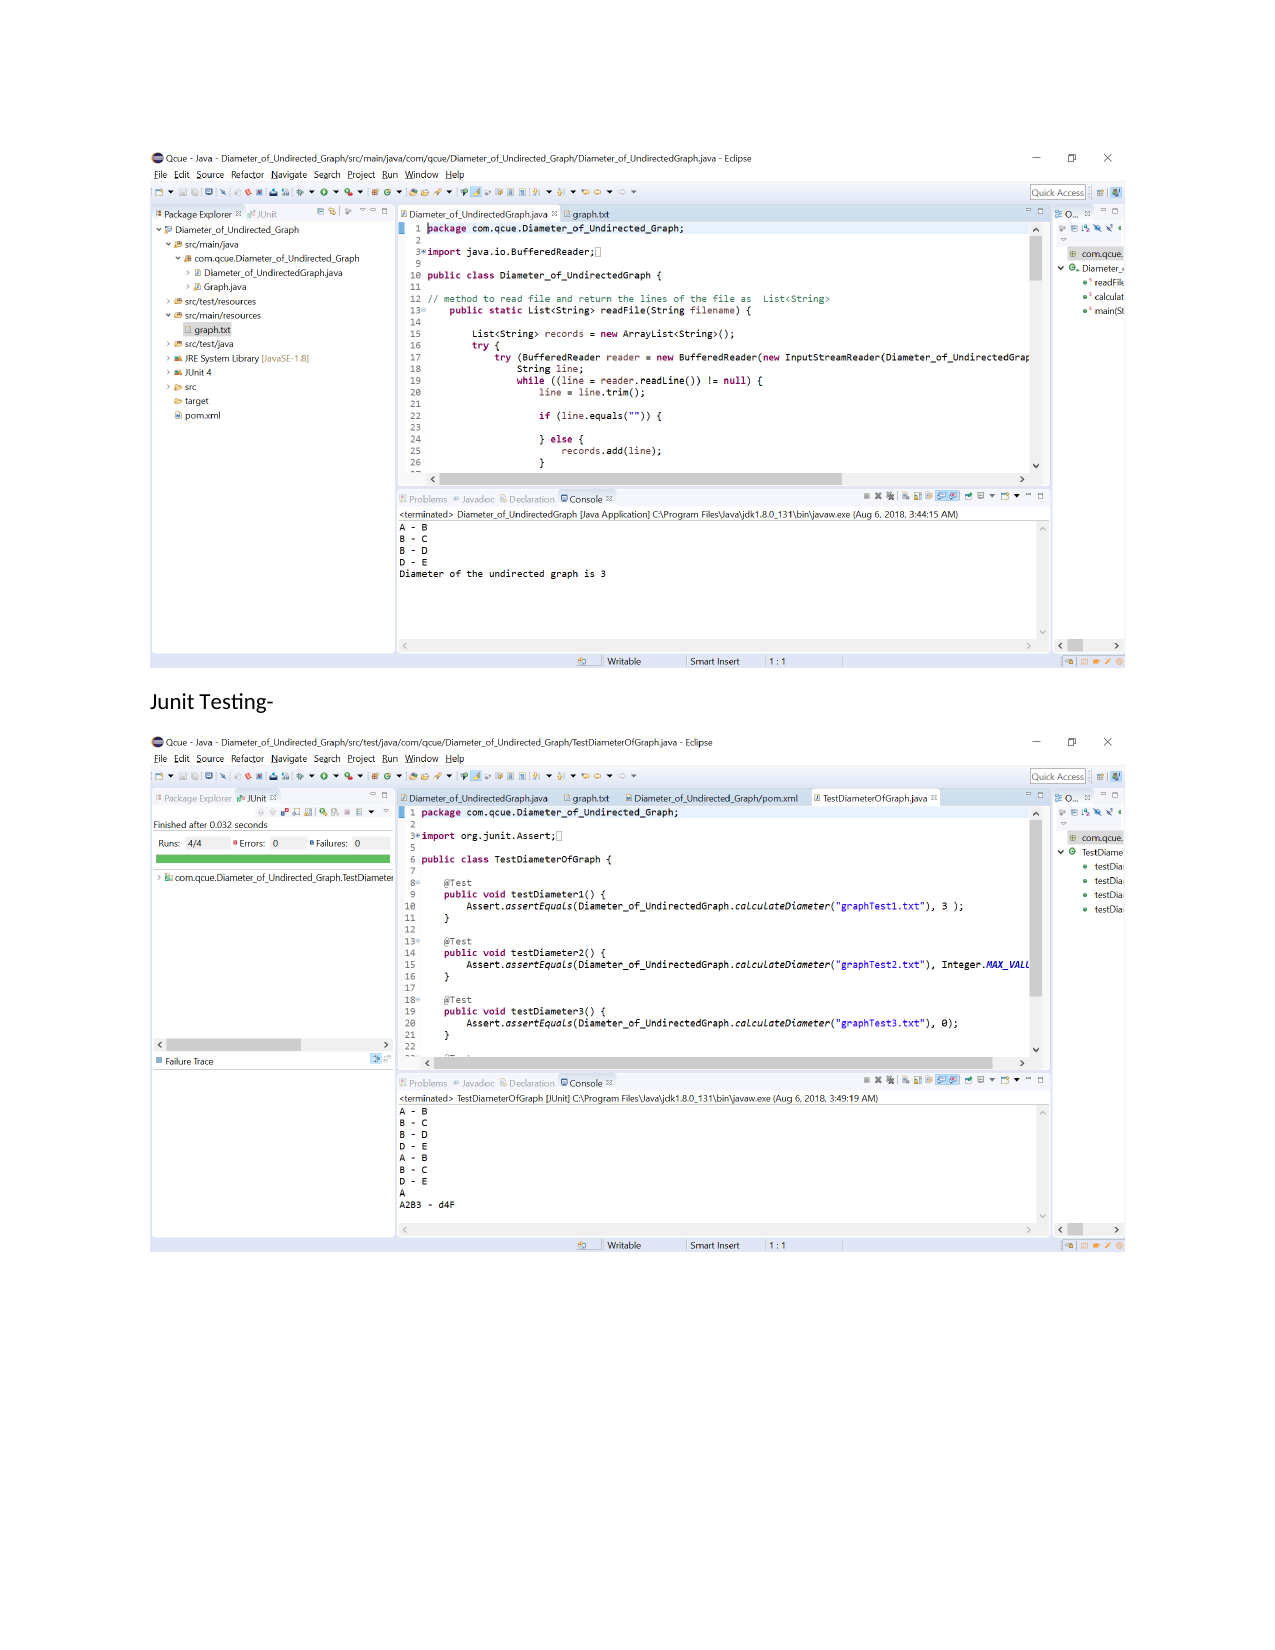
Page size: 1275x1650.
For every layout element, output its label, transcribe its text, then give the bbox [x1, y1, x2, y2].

picture [150, 733, 1125, 1252]
picture [150, 150, 1125, 668]
text Junit Testing- [150, 687, 1125, 715]
